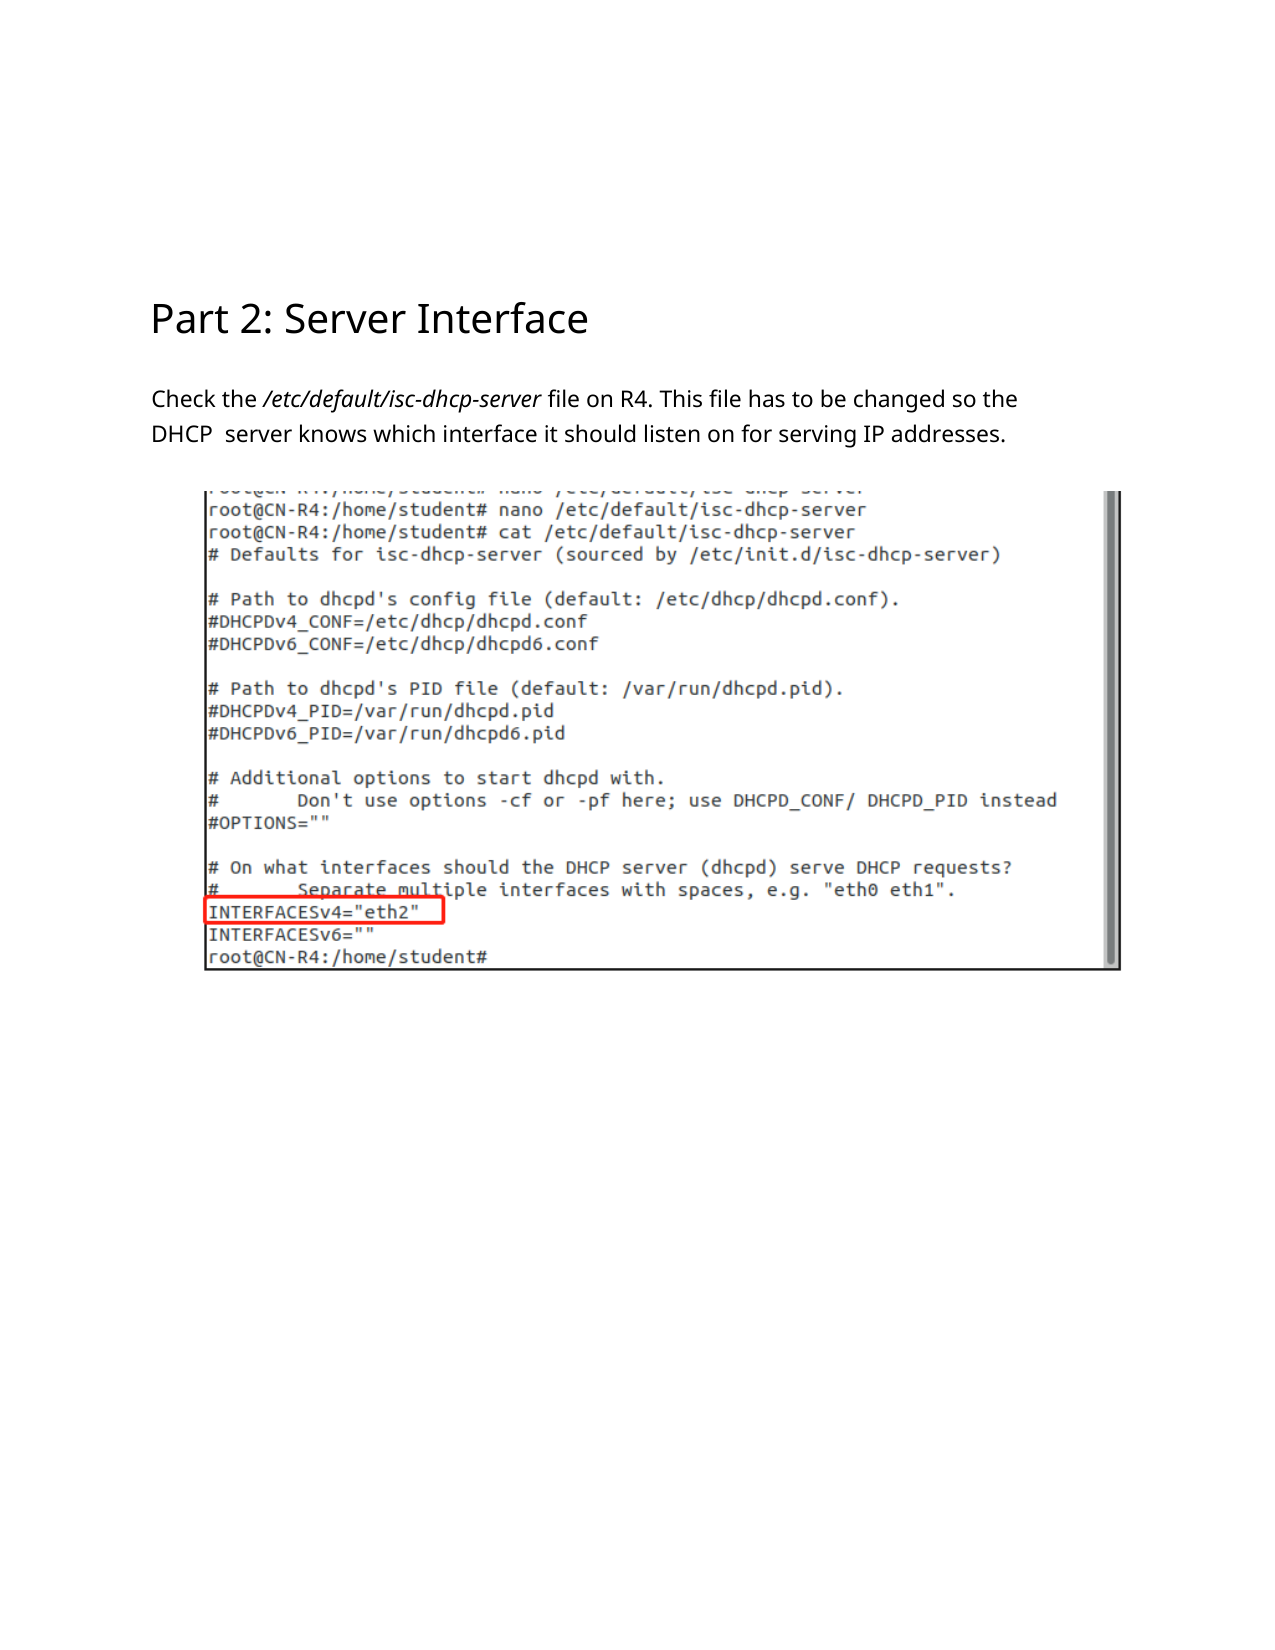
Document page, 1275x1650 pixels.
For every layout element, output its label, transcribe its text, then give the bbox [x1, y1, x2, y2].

text Part 2: Server Interface [150, 290, 1129, 345]
text Check the /etc/default/isc-dhcp-server file on R4. This file has to be changed so the DHCP server knows which interface it should listen on for serving IP addresses. [151, 383, 1077, 449]
picture [151, 491, 1130, 1008]
